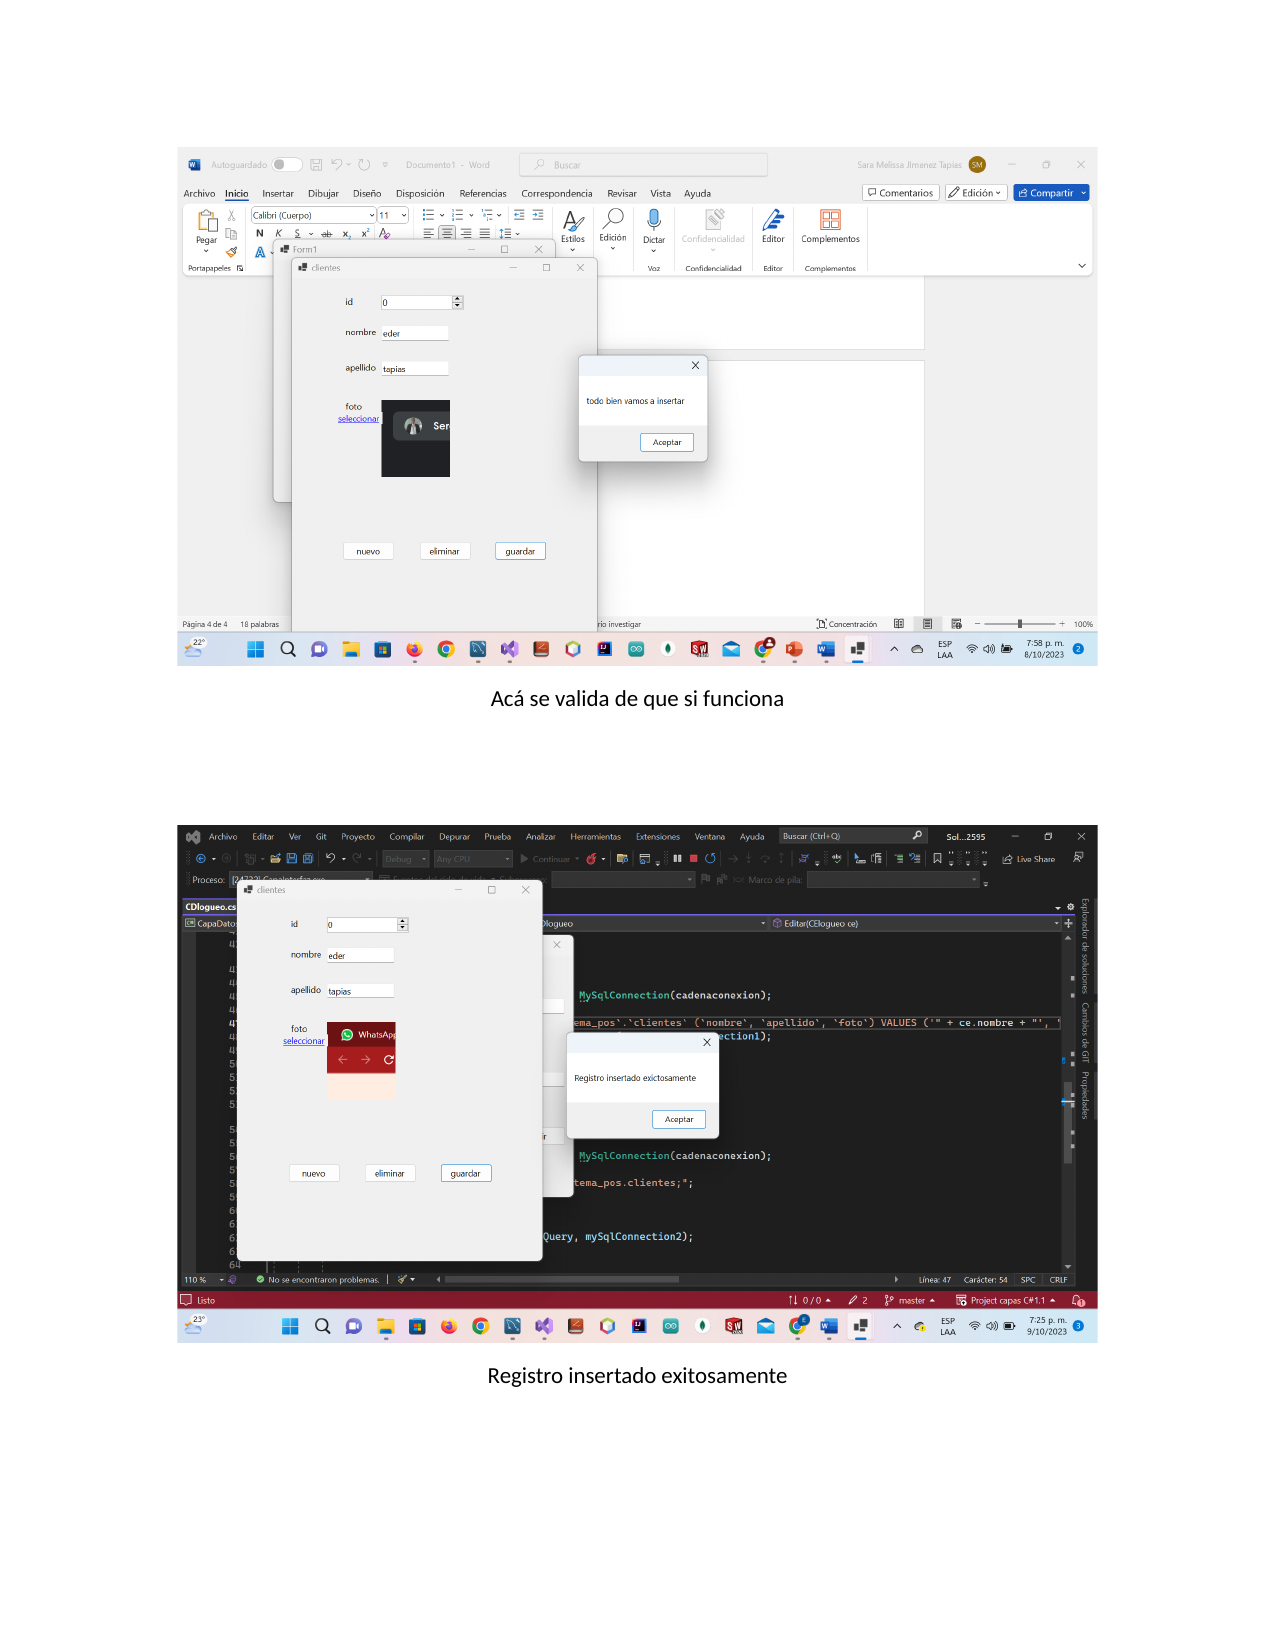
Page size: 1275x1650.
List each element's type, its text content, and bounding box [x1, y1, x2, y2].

picture [177, 825, 1098, 1343]
text Registro insertado exitosamente [177, 1362, 1098, 1389]
picture [177, 147, 1098, 666]
text Acá se valida de que si funciona [177, 684, 1098, 712]
